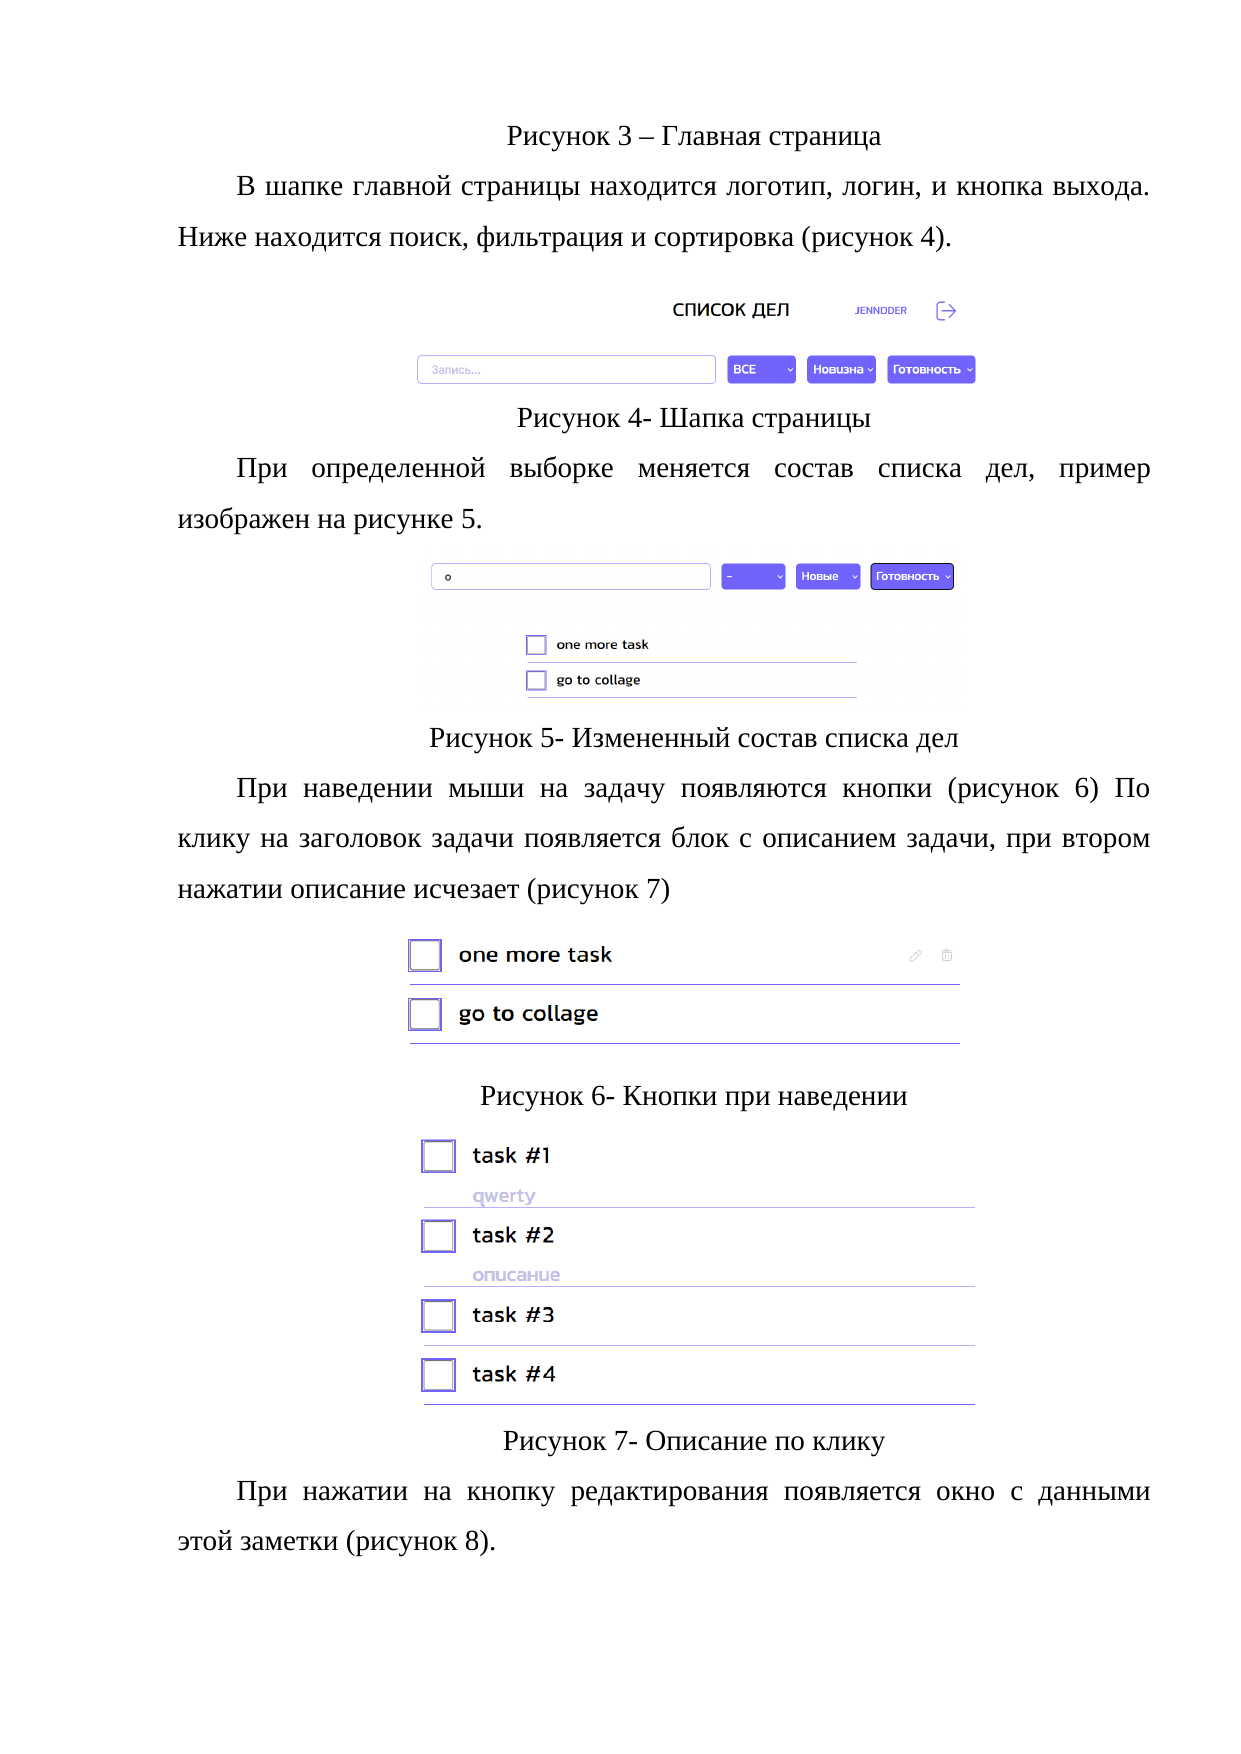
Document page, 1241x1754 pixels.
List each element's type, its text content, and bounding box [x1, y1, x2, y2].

text В шапке главной страницы находится логотип, логин, и кнопка выхода. Ниже находится поиск, фильтрация и сортировка (рисунок 4). [177, 168, 1152, 252]
picture [403, 269, 985, 387]
text Рисунок 7- Описание по клику [177, 1423, 1152, 1456]
text Рисунок 3 – Главная страница [177, 118, 1152, 152]
text При наведении мыши на задачу появляются кнопки (рисунок 6) По клику на заголовок задачи появляется блок с описанием задачи, при втором нажатии описание исчезает (рисунок 7) [177, 770, 1152, 904]
text Рисунок 5- Измененный состав списка дел [177, 720, 1152, 753]
picture [393, 921, 995, 1064]
picture [402, 1128, 986, 1409]
text При нажатии на кнопку редактирования появляется окно с данными этой заметки (рисунок 8). [177, 1473, 1152, 1557]
text Рисунок 4- Шапка страницы [177, 400, 1152, 434]
picture [421, 551, 967, 706]
text При определенной выборке меняется состав списка дел, пример изображен на рисунке 5. [177, 451, 1152, 534]
text Рисунок 6- Кнопки при наведении [177, 1078, 1152, 1111]
